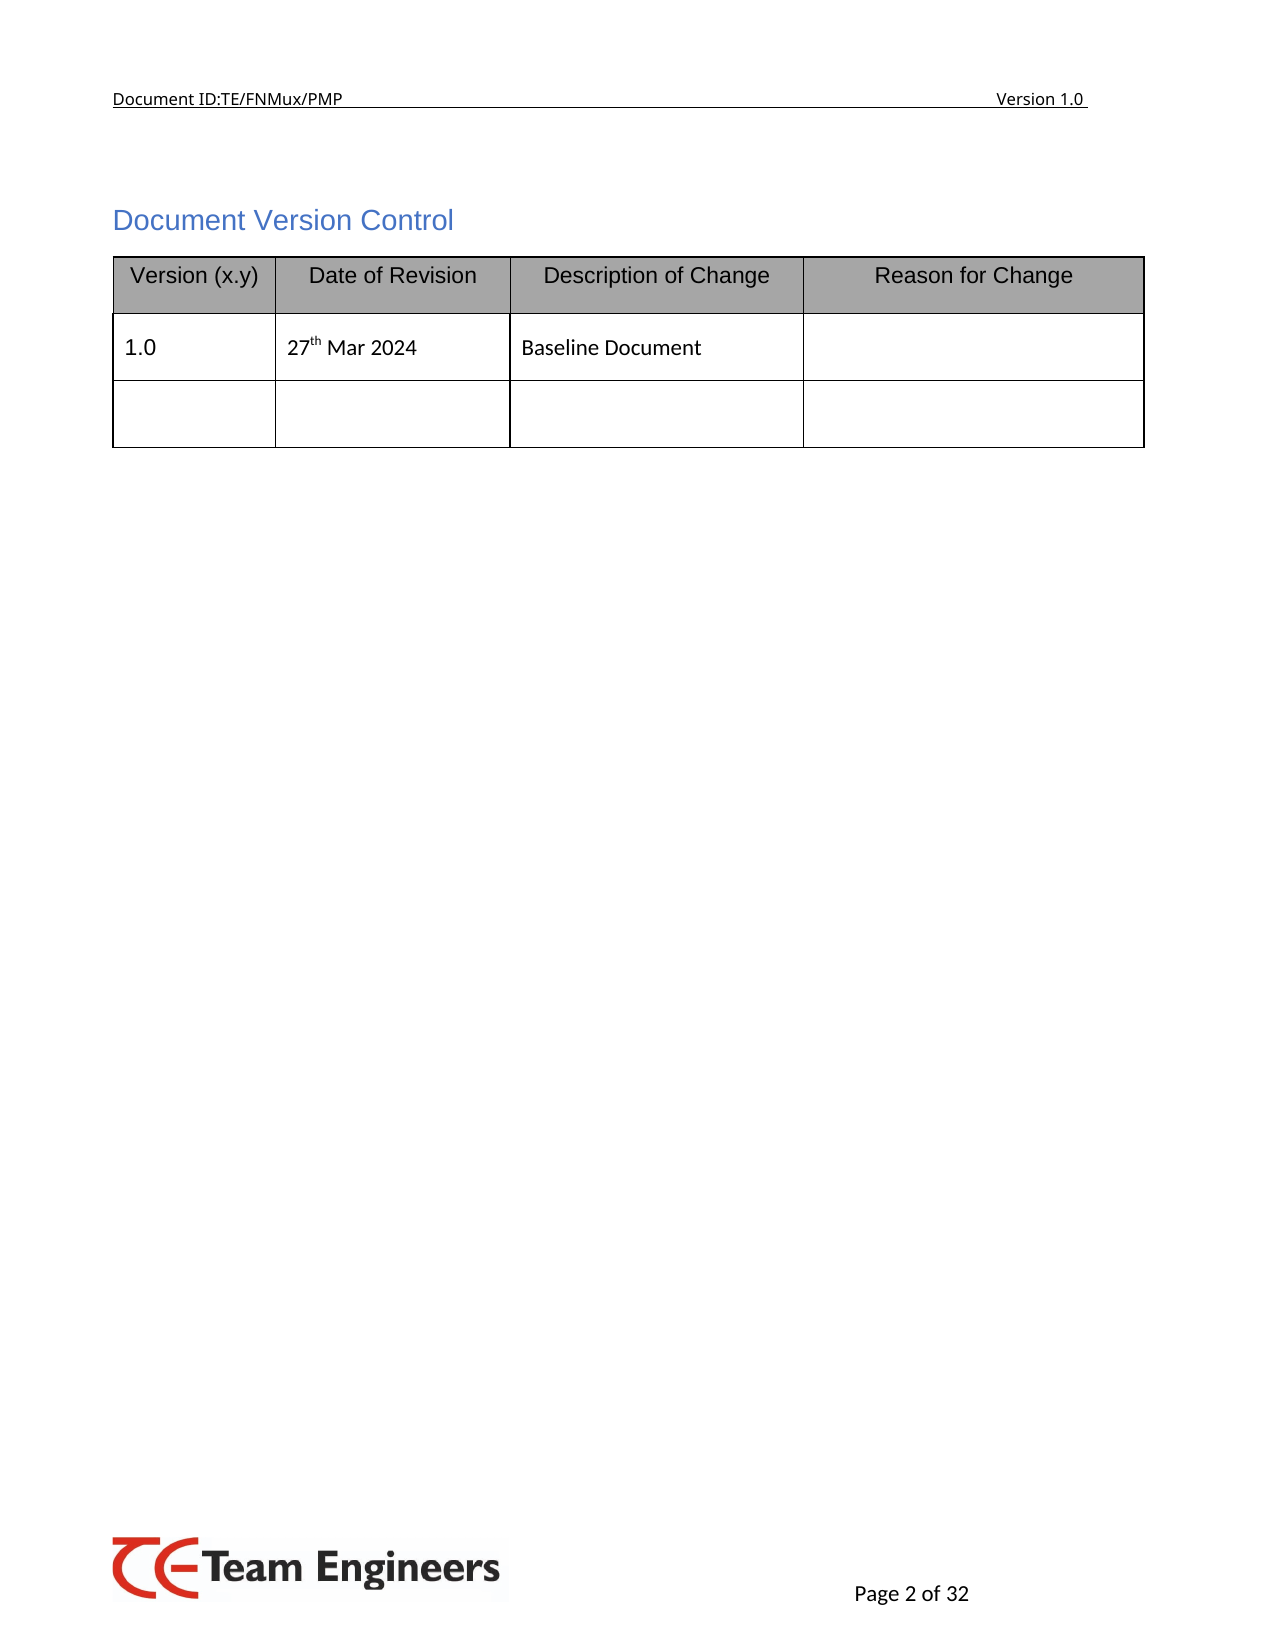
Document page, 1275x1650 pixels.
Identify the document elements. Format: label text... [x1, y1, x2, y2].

table_cell [276, 381, 509, 446]
table_cell Baseline Document [511, 314, 803, 379]
text Document Version Control [112, 203, 1162, 237]
table_header Description of Change [511, 258, 803, 313]
table_cell [114, 381, 275, 446]
picture [112, 1537, 509, 1602]
table_header Version (x.y) [114, 258, 275, 313]
table_cell [511, 381, 803, 446]
table_cell 1.0 [114, 314, 275, 379]
table_cell 27th Mar 2024 [276, 314, 509, 379]
table_cell [804, 314, 1143, 379]
table_header Reason for Change [804, 258, 1143, 313]
table_cell [804, 381, 1143, 446]
table_header Date of Revision [276, 258, 510, 313]
